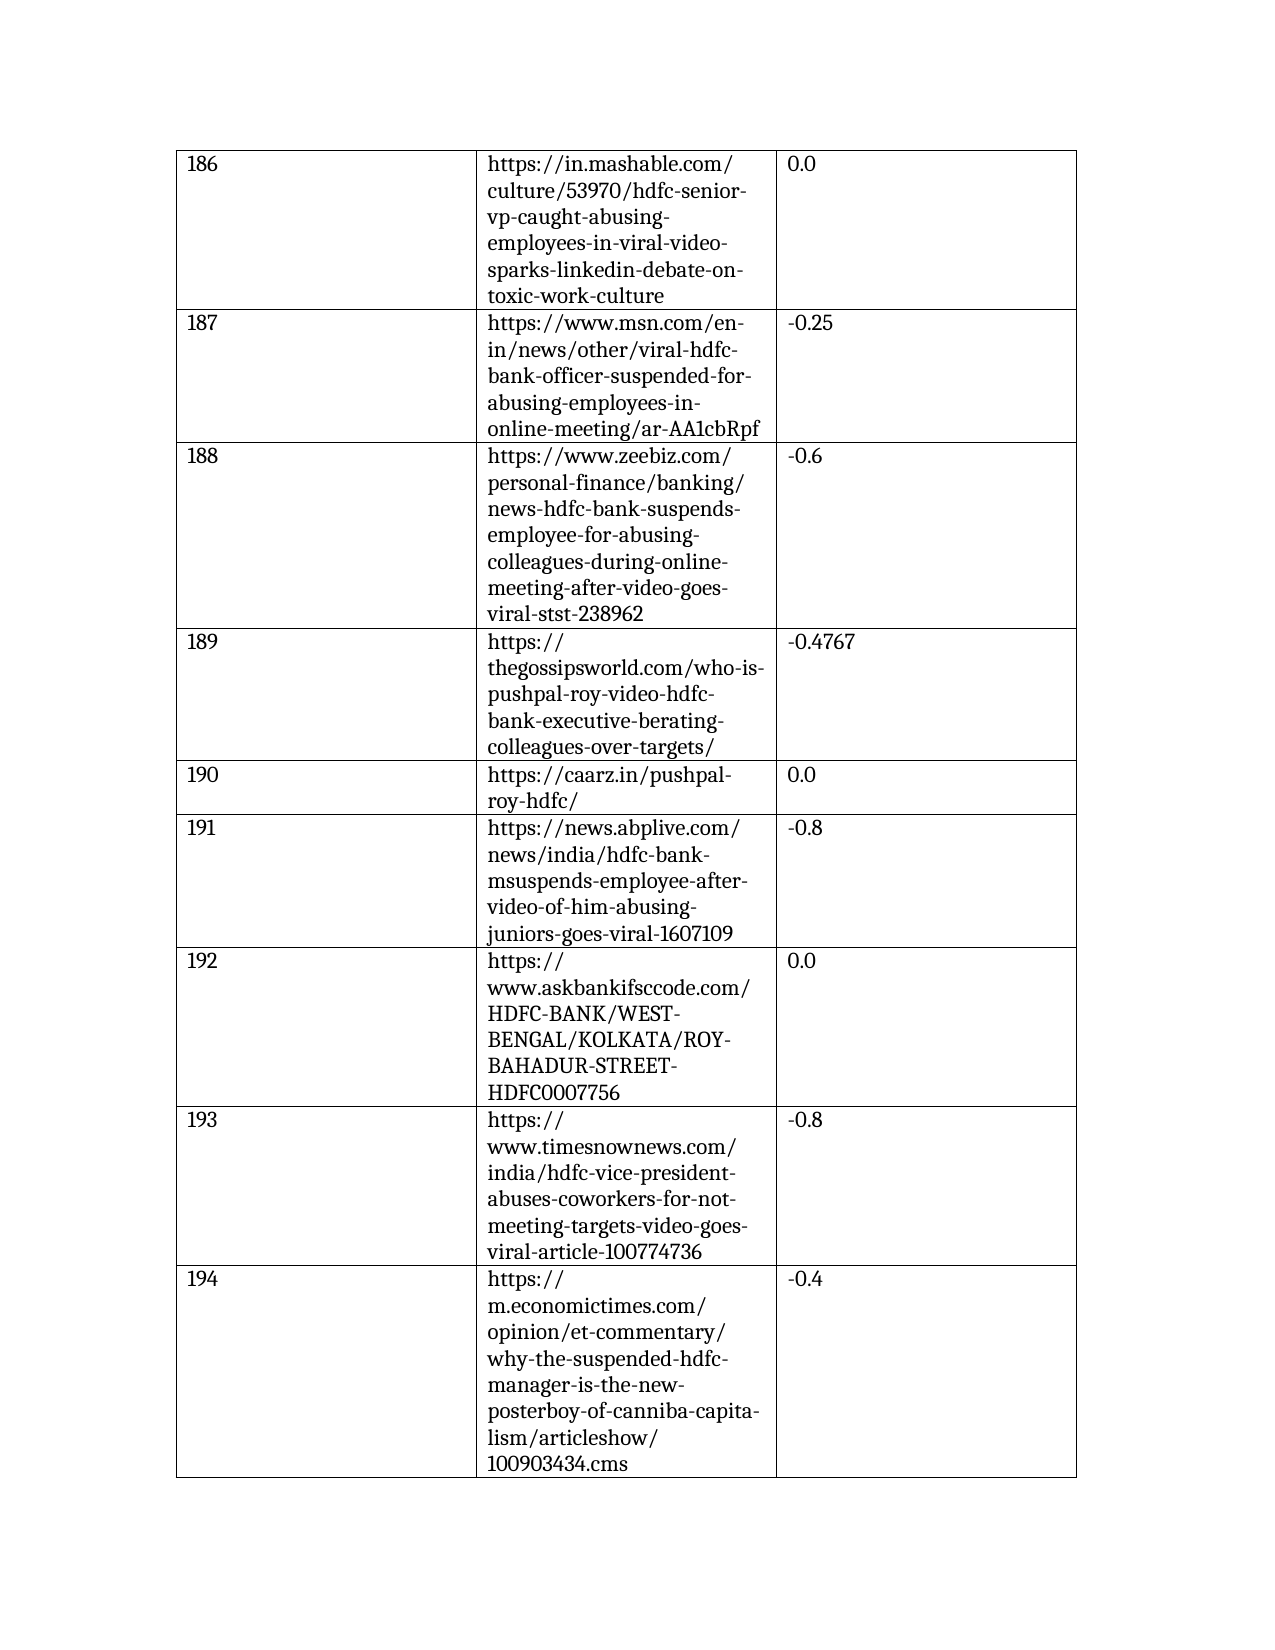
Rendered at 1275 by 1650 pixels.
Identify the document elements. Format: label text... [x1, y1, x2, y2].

table_cell 191 [177, 815, 476, 947]
table_cell -0.25 [777, 310, 1076, 442]
table_cell 0.0 [777, 761, 1076, 814]
table_cell 190 [177, 761, 476, 814]
table_cell 0.0 [777, 151, 1076, 309]
table_cell https://www.zeebiz.com/personal-finance/banking/news-hdfc-bank-suspends-employee-for-abusing-colleagues-during-online-meeting-after-video-goes-viral-stst-238962 [477, 443, 776, 627]
table_cell 189 [177, 629, 476, 760]
table_cell 188 [177, 443, 476, 627]
table_cell 0.0 [777, 948, 1076, 1106]
table_cell -0.8 [777, 815, 1076, 947]
table_cell https://www.msn.com/en-in/news/other/viral-hdfc-bank-officer-suspended-for-abusing-employees-in-online-meeting/ar-AA1cbRpf [477, 310, 776, 442]
table_cell -0.6 [777, 443, 1076, 627]
table_cell -0.4 [777, 1266, 1076, 1477]
table_cell https://thegossipsworld.com/who-is-pushpal-roy-video-hdfc-bank-executive-berating-colleagues-over-targets/ [477, 629, 776, 760]
table_cell https://www.timesnownews.com/india/hdfc-vice-president-abuses-coworkers-for-not-meeting-targets-video-goes-viral-article-100774736 [477, 1107, 776, 1265]
table_cell 187 [177, 310, 476, 442]
table_cell https://m.economictimes.com/opinion/et-commentary/why-the-suspended-hdfc-manager-is-the-new-posterboy-of-canniba-capita-lism/articleshow/100903434.cms [477, 1266, 776, 1477]
table_cell 186 [177, 151, 476, 309]
table_cell 193 [177, 1107, 476, 1265]
table_cell -0.4767 [777, 629, 1076, 760]
table_cell https://in.mashable.com/culture/53970/hdfc-senior-vp-caught-abusing-employees-in-viral-video-sparks-linkedin-debate-on-toxic-work-culture [477, 151, 776, 309]
table_cell https://caarz.in/pushpal-roy-hdfc/ [477, 761, 776, 814]
table_cell -0.8 [777, 1107, 1076, 1265]
table_cell https://news.abplive.com/news/india/hdfc-bank-msuspends-employee-after-video-of-him-abusing-juniors-goes-viral-1607109 [477, 815, 776, 947]
table_cell 192 [177, 948, 476, 1106]
table_cell 194 [177, 1266, 476, 1477]
table_cell https://www.askbankifsccode.com/HDFC-BANK/WEST-BENGAL/KOLKATA/ROY-BAHADUR-STREET-HDFC0007756 [477, 948, 776, 1106]
